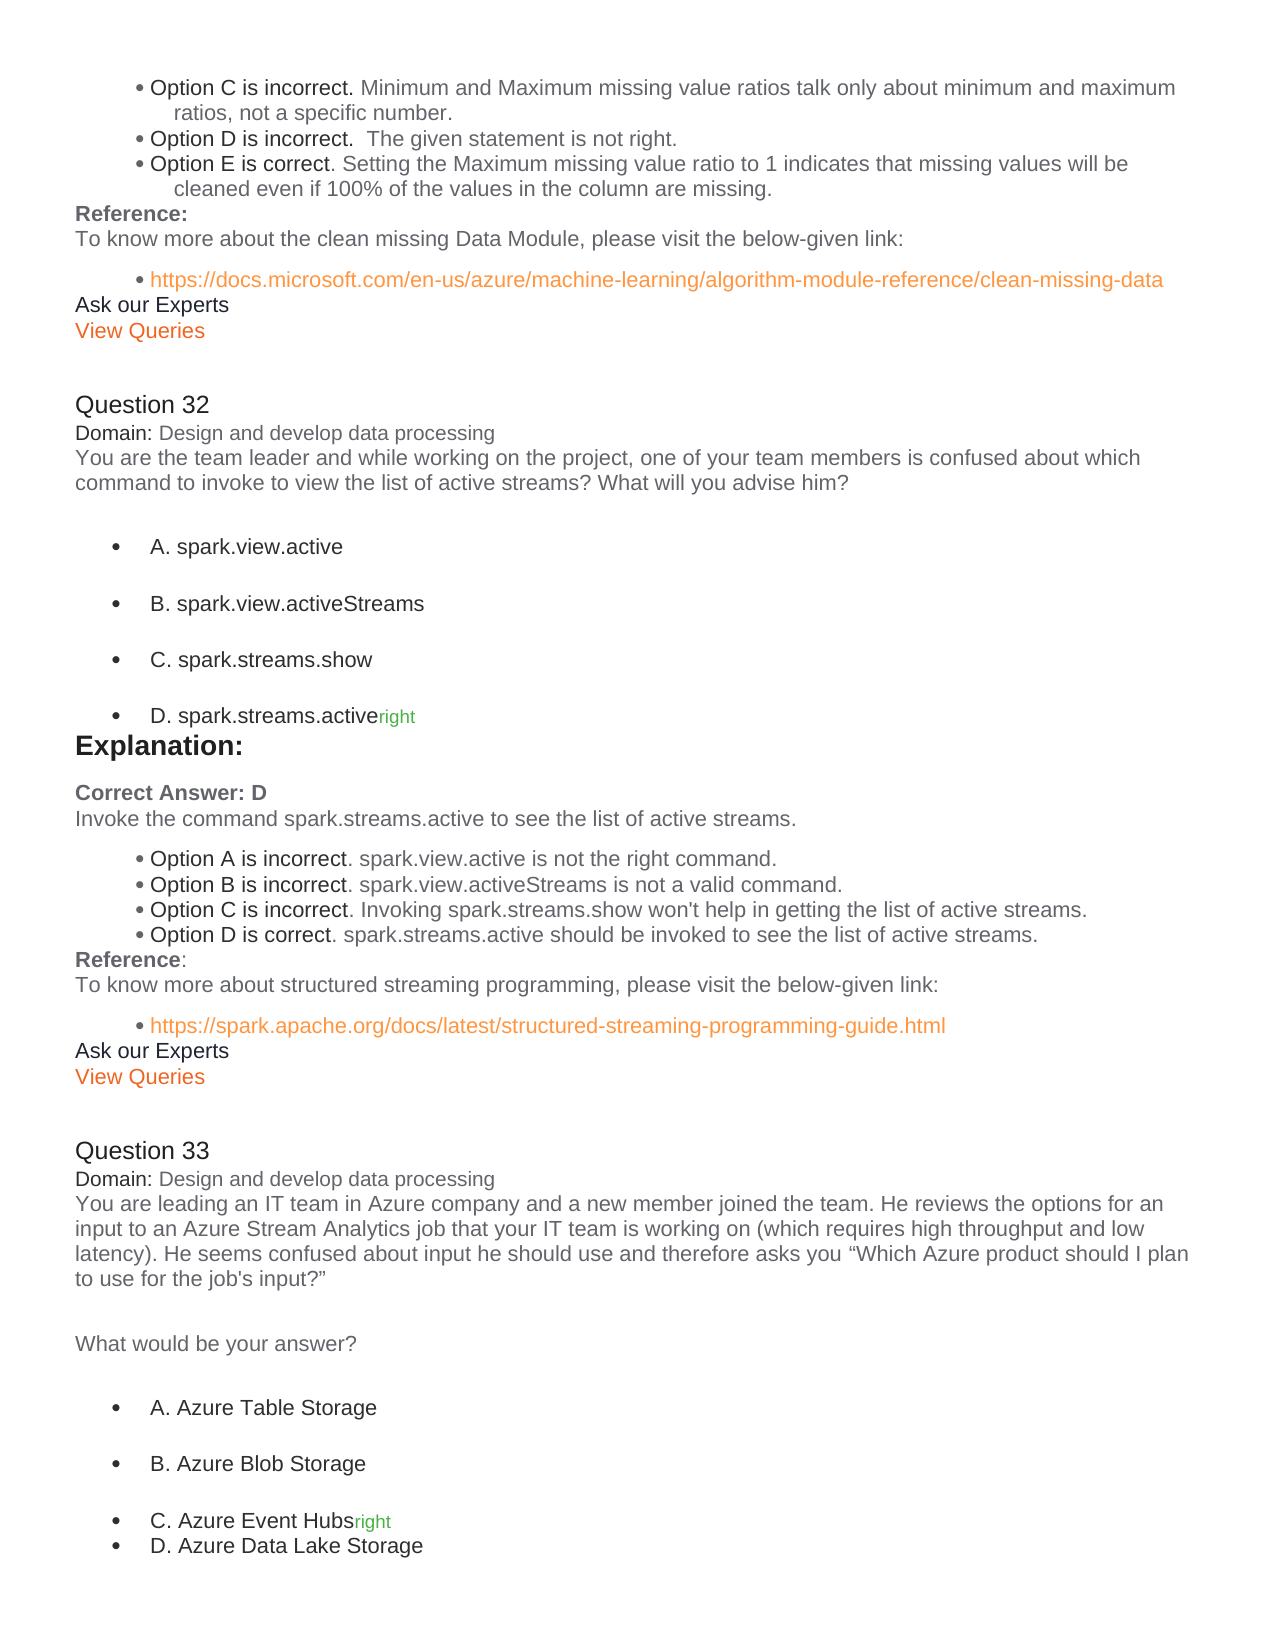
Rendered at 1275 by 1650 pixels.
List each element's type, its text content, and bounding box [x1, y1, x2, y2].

text Domain: Design and develop data processing [75, 1167, 1200, 1191]
list Option A is incorrect. spark.view.active is not the right command. [136, 846, 1200, 871]
text Reference: [75, 947, 1200, 972]
text Domain: Design and develop data processing [75, 421, 1200, 444]
text Reference: [75, 201, 1200, 226]
text What would be your answer? [75, 1331, 1200, 1356]
subtitle Question 33 [75, 1136, 1200, 1164]
list A. spark.view.active [112, 534, 1200, 559]
list Option E is correct. Setting the Maximum missing value ratio to 1 indicates that missing values will be cleaned even if 100% of the values in the column are missing. [136, 151, 1200, 201]
list B. spark.view.activeStreams [112, 591, 1200, 616]
list Option C is incorrect. Minimum and Maximum missing value ratios talk only about minimum and maximum ratios, not a specific number. [136, 75, 1200, 125]
text Invoke the command spark.streams.active to see the list of active streams. [75, 805, 1200, 831]
text Ask our Experts [75, 1038, 1200, 1063]
list C. Azure Event Hubsright [112, 1508, 1200, 1533]
text You are the team leader and while working on the project, one of your team members is confused about which command to invoke to view the list of active streams? What will you advise him? [75, 444, 1200, 495]
list A. Azure Table Storage [112, 1395, 1200, 1420]
text To know more about the clean missing Data Module, please visit the below-given link: [75, 226, 1200, 251]
list Option D is correct. spark.streams.active should be invoked to see the list of active streams. [136, 922, 1200, 947]
list D. spark.streams.activeright [112, 703, 1200, 729]
text You are leading an IT team in Azure company and a new member joined the team. He reviews the options for an input to an Azure Stream Analytics job that your IT team is working on (which requires high throughput and low latency). He seems confused about input he should use and therefore asks you “Which Azure product should I plan to use for the job's input?” [75, 1191, 1200, 1291]
list Option D is incorrect. The given statement is not right. [136, 125, 1200, 151]
text Explanation: [75, 729, 1200, 761]
list https://docs.microsoft.com/en-us/azure/machine-learning/algorithm-module-reference/clean-missing-data [136, 267, 1200, 292]
list https://spark.apache.org/docs/latest/structured-streaming-programming-guide.html [136, 1013, 1200, 1038]
text View Queries [75, 1063, 1200, 1089]
list B. Azure Blob Storage [112, 1451, 1200, 1476]
text View Queries [75, 317, 1200, 343]
text Correct Answer: D [75, 780, 1200, 805]
list Option B is incorrect. spark.view.activeStreams is not a valid command. [136, 871, 1200, 897]
list C. spark.streams.show [112, 647, 1200, 672]
text Ask our Experts [75, 292, 1200, 317]
text To know more about structured streaming programming, please visit the below-given link: [75, 972, 1200, 997]
subtitle Question 32 [75, 389, 1200, 418]
list D. Azure Data Lake Storage [112, 1533, 1200, 1558]
list Option C is incorrect. Invoking spark.streams.show won't help in getting the list of active streams. [136, 897, 1200, 922]
